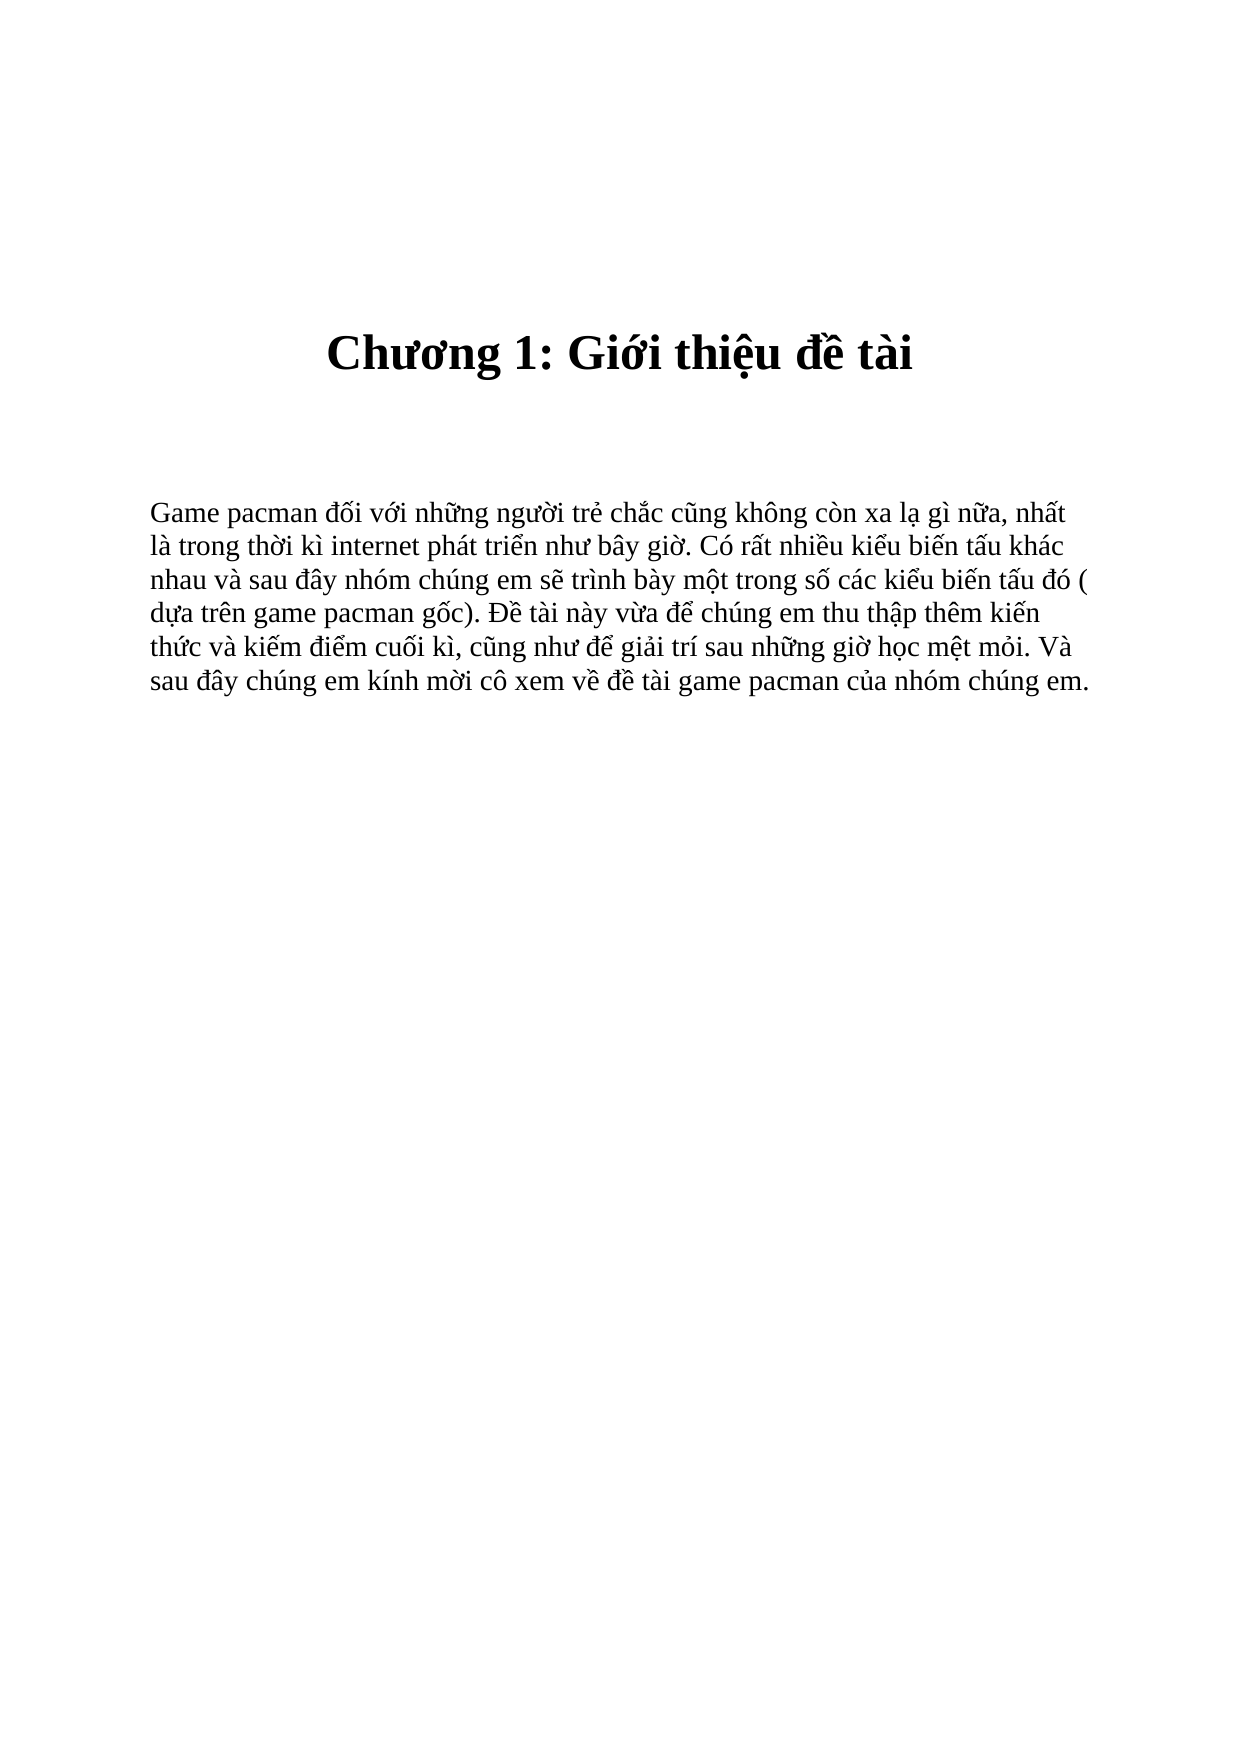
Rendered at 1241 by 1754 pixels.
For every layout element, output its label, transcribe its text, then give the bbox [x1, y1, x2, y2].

text Game pacman đối với những người trẻ chắc cũng không còn xa lạ gì nữa, nhất là trong thời kì internet phát triển như bây giờ. Có rất nhiều kiểu biến tấu khác nhau và sau đây nhóm chúng em sẽ trình bày một trong số các kiểu biến tấu đó ( dựa trên game pacman gốc). Đề tài này vừa để chúng em thu thập thêm kiến thức và kiếm điểm cuối kì, cũng như để giải trí sau những giờ học mệt mỏi. Và sau đây chúng em kính mời cô xem về đề tài game pacman của nhóm chúng em. [150, 495, 1090, 696]
text Chương 1: Giới thiệu đề tài [150, 322, 1090, 380]
